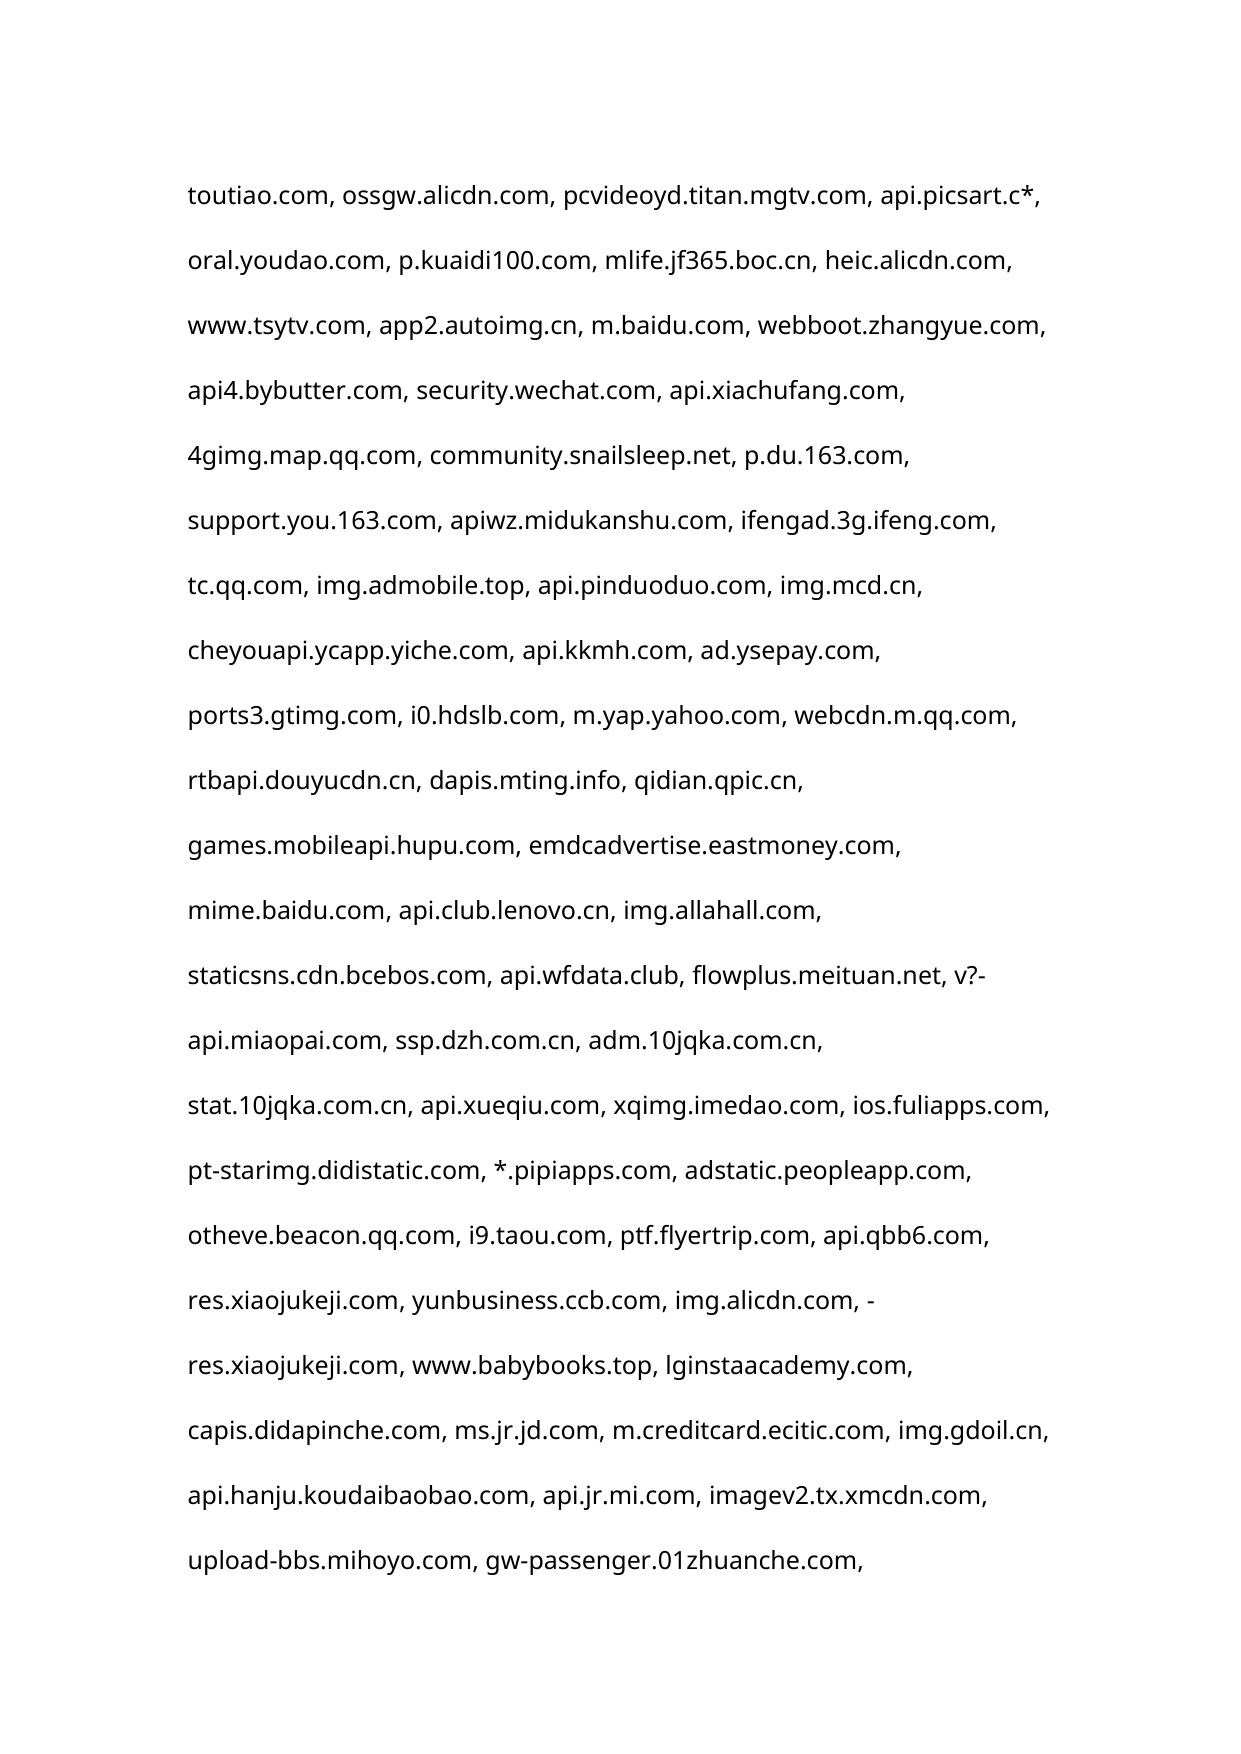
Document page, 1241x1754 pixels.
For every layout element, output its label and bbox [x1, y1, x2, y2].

text [187, 162, 1053, 1592]
